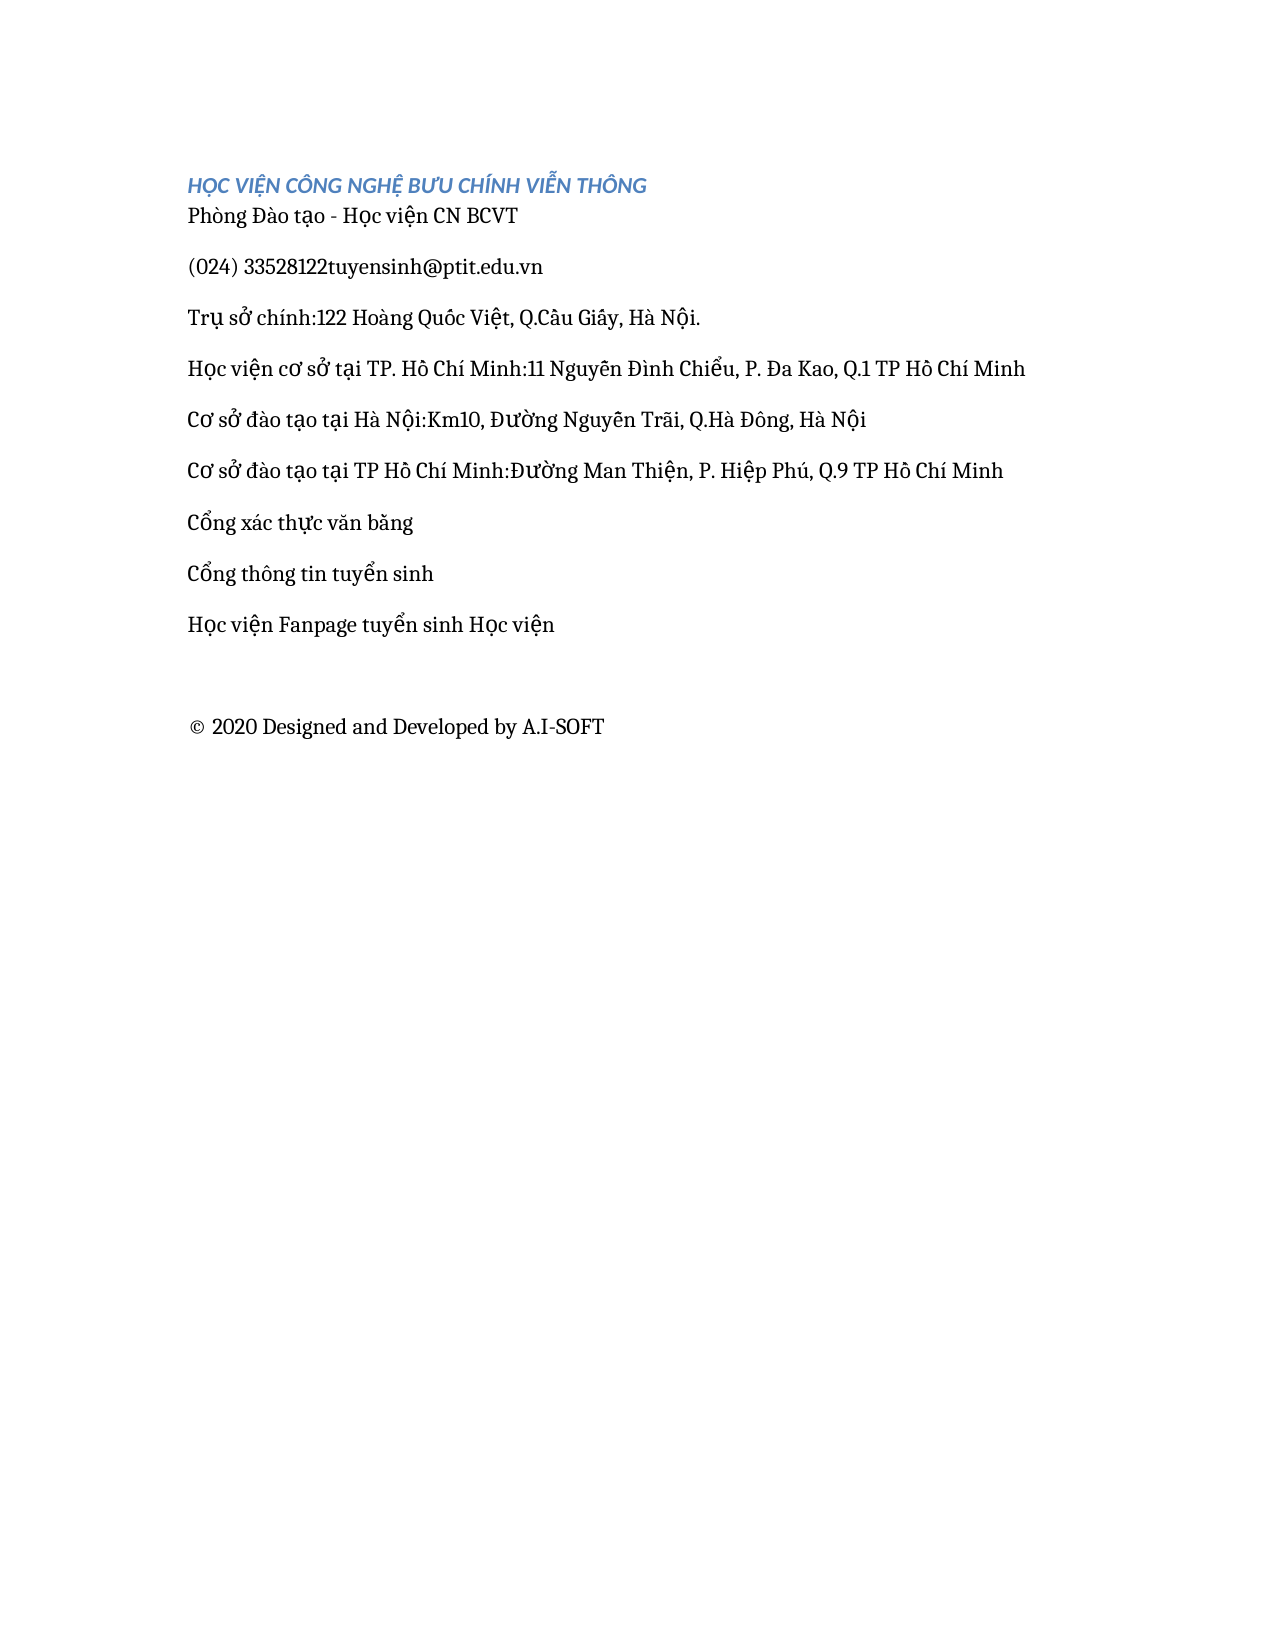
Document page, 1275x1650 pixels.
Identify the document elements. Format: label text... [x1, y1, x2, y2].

text © 2020 Designed and Developed by A.I-SOFT [187, 713, 1087, 740]
text Cổng xác thực văn bằng [187, 509, 1087, 536]
text Phòng Đào tạo - Học viện CN BCVT [187, 203, 1087, 229]
text Cổng thông tin tuyển sinh [187, 560, 1087, 587]
text Cơ sở đào tạo tại TP Hồ Chí Minh:Đường Man Thiện, P. Hiệp Phú, Q.9 TP Hồ Chí Minh [187, 458, 1087, 484]
text (024) 33528122tuyensinh@ptit.edu.vn [187, 254, 1087, 280]
text Cơ sở đào tạo tại Hà Nội:Km10, Đường Nguyễn Trãi, Q.Hà Đông, Hà Nội [187, 407, 1087, 433]
subtitle HỌC VIỆN CÔNG NGHỆ BƯU CHÍNH VIỄN THÔNG [187, 171, 1087, 199]
text Học viện cơ sở tại TP. Hồ Chí Minh:11 Nguyễn Đình Chiểu, P. Đa Kao, Q.1 TP Hồ Chí Minh [187, 356, 1087, 382]
text Học viện Fanpage tuyển sinh Học viện [187, 611, 1087, 638]
text Trụ sở chính:122 Hoàng Quốc Việt, Q.Cầu Giấy, Hà Nội. [187, 305, 1087, 331]
